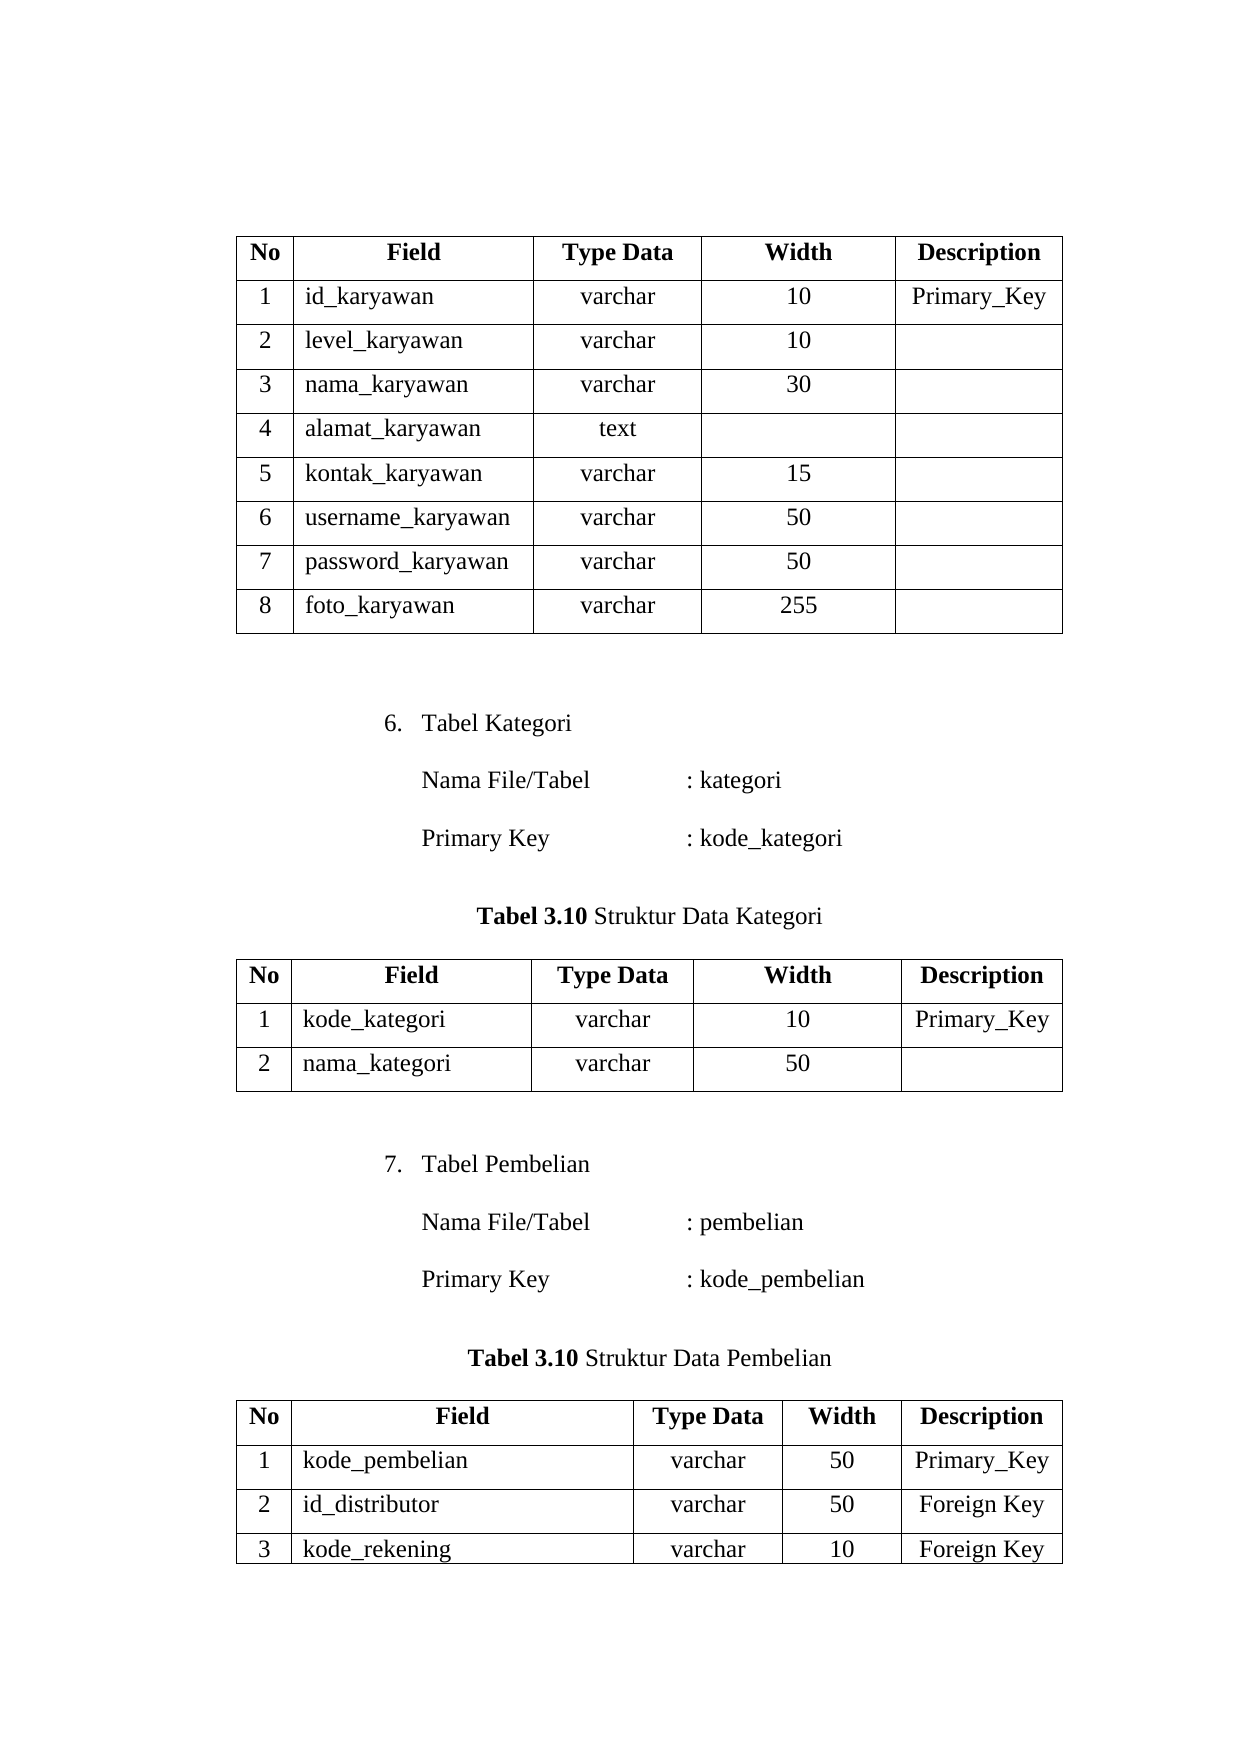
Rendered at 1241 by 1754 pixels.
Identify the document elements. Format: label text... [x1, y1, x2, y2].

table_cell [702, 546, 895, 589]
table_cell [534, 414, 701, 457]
list Primary Key : kode_kategori [421, 823, 1063, 852]
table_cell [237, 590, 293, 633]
list Tabel Pembelian [384, 1149, 1063, 1178]
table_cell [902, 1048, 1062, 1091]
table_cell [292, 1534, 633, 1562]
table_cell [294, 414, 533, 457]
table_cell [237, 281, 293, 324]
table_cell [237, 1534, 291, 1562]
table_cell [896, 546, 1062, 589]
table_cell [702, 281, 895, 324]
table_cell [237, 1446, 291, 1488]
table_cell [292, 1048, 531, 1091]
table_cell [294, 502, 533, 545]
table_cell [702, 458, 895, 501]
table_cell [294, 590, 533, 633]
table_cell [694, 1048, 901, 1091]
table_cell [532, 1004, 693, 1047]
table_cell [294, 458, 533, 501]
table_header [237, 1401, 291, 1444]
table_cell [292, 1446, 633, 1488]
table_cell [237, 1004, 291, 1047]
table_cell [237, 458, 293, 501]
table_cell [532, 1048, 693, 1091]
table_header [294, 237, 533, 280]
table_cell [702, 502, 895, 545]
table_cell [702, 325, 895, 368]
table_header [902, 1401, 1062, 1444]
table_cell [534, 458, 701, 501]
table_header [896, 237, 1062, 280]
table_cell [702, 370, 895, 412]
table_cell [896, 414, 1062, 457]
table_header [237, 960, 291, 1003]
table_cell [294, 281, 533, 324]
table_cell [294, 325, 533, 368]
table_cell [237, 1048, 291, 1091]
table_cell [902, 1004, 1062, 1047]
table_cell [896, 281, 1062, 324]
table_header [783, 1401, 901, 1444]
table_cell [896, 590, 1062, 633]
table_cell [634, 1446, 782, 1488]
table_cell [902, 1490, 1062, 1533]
list Nama File/Tabel : pembelian [421, 1207, 1063, 1236]
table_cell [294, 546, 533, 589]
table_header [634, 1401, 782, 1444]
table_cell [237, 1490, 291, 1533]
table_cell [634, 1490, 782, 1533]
list Primary Key : kode_pembelian [421, 1264, 1063, 1293]
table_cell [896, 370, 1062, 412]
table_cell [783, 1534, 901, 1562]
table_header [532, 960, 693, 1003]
list Tabel Kategori [384, 708, 1063, 737]
text Tabel 3.10 Struktur Data Kategori [236, 901, 1063, 930]
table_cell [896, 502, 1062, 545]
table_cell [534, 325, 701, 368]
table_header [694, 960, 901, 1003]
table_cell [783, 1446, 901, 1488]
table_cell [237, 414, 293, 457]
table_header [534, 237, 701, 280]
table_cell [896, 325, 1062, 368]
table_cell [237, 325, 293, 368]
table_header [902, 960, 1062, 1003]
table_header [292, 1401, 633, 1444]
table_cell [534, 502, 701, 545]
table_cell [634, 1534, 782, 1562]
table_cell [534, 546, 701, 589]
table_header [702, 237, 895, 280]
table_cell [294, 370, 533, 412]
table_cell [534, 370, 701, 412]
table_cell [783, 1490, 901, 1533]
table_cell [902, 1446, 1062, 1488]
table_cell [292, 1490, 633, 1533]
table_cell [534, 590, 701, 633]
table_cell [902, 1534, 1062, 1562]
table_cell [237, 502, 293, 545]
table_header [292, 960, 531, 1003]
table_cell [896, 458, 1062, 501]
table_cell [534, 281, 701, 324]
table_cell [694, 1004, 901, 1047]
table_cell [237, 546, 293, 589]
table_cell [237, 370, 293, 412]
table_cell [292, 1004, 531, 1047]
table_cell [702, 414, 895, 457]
text Tabel 3.10 Struktur Data Pembelian [236, 1343, 1063, 1372]
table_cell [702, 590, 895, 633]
list Nama File/Tabel : kategori [421, 766, 1063, 794]
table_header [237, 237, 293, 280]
